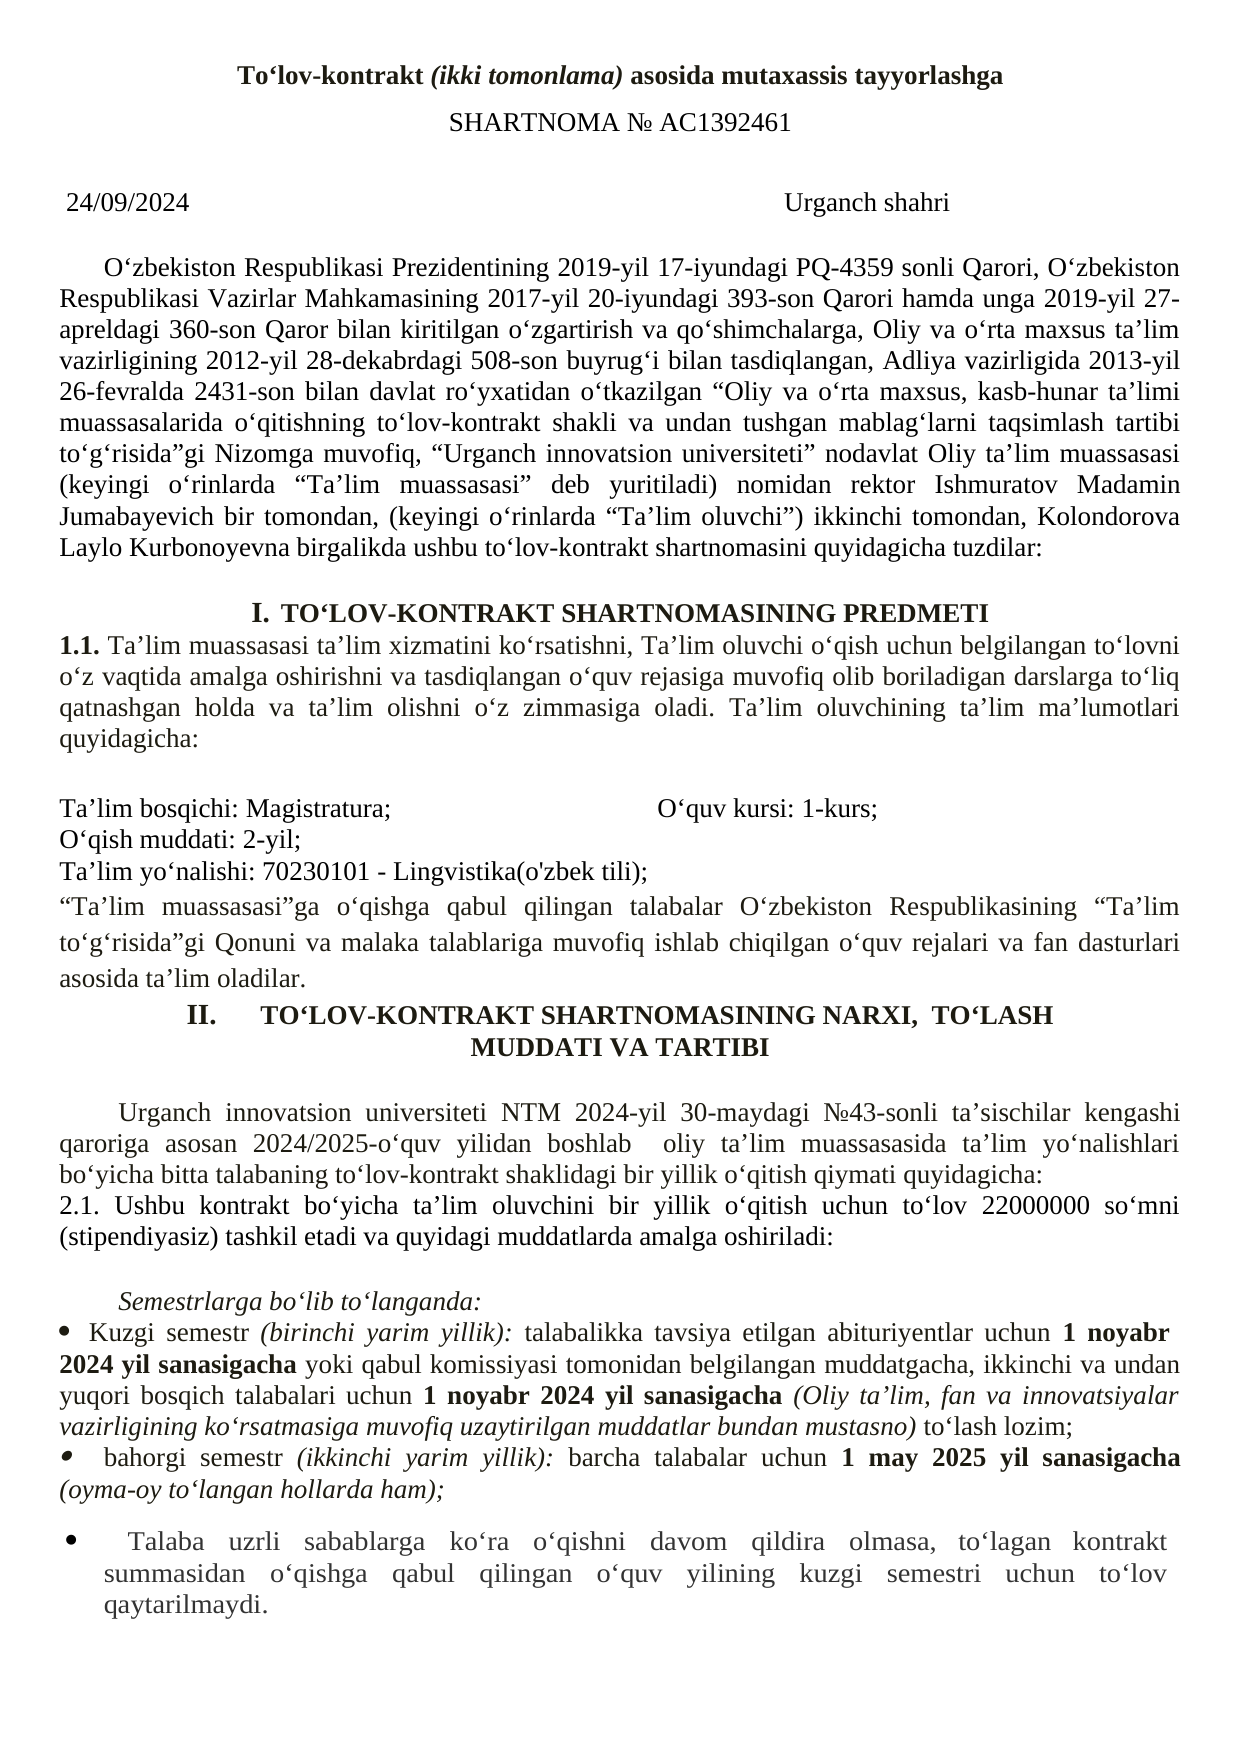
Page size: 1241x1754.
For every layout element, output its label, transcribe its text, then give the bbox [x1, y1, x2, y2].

text 1.1. Ta’lim muassasasi ta’lim xizmatini ko‘rsatishni, Ta’lim oluvchi o‘qish uchun belgilangan to‘lovni o‘z vaqtida amalga oshirishni va tasdiqlangan o‘quv rejasiga muvofiq olib boriladigan darslarga to‘liq qatnashgan holda va ta’lim olishni o‘z zimmasiga oladi. Ta’lim oluvchining ta’lim ma’lumotlari quyidagicha: [59, 629, 1181, 754]
list Talaba uzrli sabablarga koʻra oʻqishni davom qildira olmasa, toʻlagan kontrakt summasidan oʻqishga qabul qilingan oʻquv yilining kuzgi semestri uchun toʻlov qaytarilmaydi. [66, 1525, 1168, 1619]
text To‘lov-kontrakt (ikki tomonlama) asosida mutaxassis tayyorlashga [59, 59, 1181, 90]
text Semestrlarga bo‘lib to‘langanda: [59, 1285, 1181, 1316]
text SHARTNOMA № AC1392461 [59, 106, 1181, 137]
text O‘quv kursi: 1-kurs; [657, 792, 1181, 823]
text Urganch innovatsion universiteti NTM 2024-yil 30-maydagi №43-sonli ta’sischilar kengashi qaroriga asosan 2024/2025-oʻquv yilidan boshlab oliy ta’lim muassasasida ta’lim yoʻnalishlari boʻyicha bitta talabaning toʻlov-kontrakt shaklidagi bir yillik oʻqitish qiymati quyidagicha: [59, 1096, 1181, 1189]
list bahorgi semestr (ikkinchi yarim yillik): barcha talabalar uchun 1 may 2025 yil sanasigacha (oyma-oy to‘langan hollarda ham); [59, 1441, 1181, 1504]
list TO‘LOV-KONTRAKT SHARTNOMASINING NARXI, TO‘LASH [59, 997, 1181, 1031]
text Ta’lim bosqichi: Magistratura; [59, 792, 583, 823]
list MUDDATI VA TARTIBI [59, 1031, 1181, 1062]
text Oʻzbekiston Respublikasi Prezidentining 2019-yil 17-iyundagi PQ-4359 sonli Qarori, O‘zbekiston Respublikasi Vazirlar Mahkamasining 2017-yil 20-iyundagi 393-son Qarori hamda unga 2019-yil 27- apreldagi 360-son Qaror bilan kiritilgan o‘zgartirish va qo‘shimchalarga, Oliy va o‘rta maxsus ta’lim vazirligining 2012-yil 28-dekabrdagi 508-son buyrug‘i bilan tasdiqlangan, Adliya vazirligida 2013-yil 26-fevralda 2431-son bilan davlat ro‘yxatidan o‘tkazilgan “Oliy va o‘rta maxsus, kasb-hunar ta’limi muassasalarida o‘qitishning to‘lov-kontrakt shakli va undan tushgan mablag‘larni taqsimlash tartibi to‘g‘risida”gi Nizomga muvofiq, “Urganch innovatsion universiteti” nodavlat Oliy ta’lim muassasasi (keyingi oʻrinlarda “Ta’lim muassasasi” deb yuritiladi) nomidan rektor Ishmuratov Madamin Jumabayevich bir tomondan, (keyingi o‘rinlarda “Ta’lim oluvchi”) ikkinchi tomondan, Kolondorova Laylo Kurbonoyevna birgalikda ushbu to‘lov-kontrakt shartnomasini quyidagicha tuzdilar: [59, 251, 1181, 562]
text Ta’lim yo‘nalishi: 70230101 - Lingvistika(o'zbek tili); [59, 854, 1181, 886]
text “Ta’lim muassasasi”ga o‘qishga qabul qilingan talabalar O‘zbekiston Respublikasining “Ta’lim to‘g‘risida”gi Qonuni va malaka talablariga muvofiq ishlab chiqilgan o‘quv rejalari va fan dasturlari asosida ta’lim oladilar. [59, 890, 1181, 993]
list TO‘LOV-KONTRAKT SHARTNOMASINING PREDMETI [59, 596, 1181, 629]
list Kuzgi semestr (birinchi yarim yillik): talabalikka tavsiya etilgan abituriyentlar uchun 1 noyabr 2024 yil sanasigacha yoki qabul komissiyasi tomonidan belgilangan muddatgacha, ikkinchi va undan yuqori bosqich talabalari uchun 1 noyabr 2024 yil sanasigacha (Oliy ta’lim, fan va innovatsiyalar vazirligining koʻrsatmasiga muvofiq uzaytirilgan muddatlar bundan mustasno) to‘lash lozim; [59, 1316, 1181, 1441]
text O‘qish muddati: 2-yil; [59, 823, 583, 854]
text 2.1. Ushbu kontrakt bo‘yicha ta’lim oluvchini bir yillik o‘qitish uchun to‘lov 22000000 soʻmni (stipendiyasiz) tashkil etadi va quyidagi muddatlarda amalga oshiriladi: [59, 1189, 1181, 1251]
text 24/09/2024 Urganch shahri [59, 186, 1181, 217]
